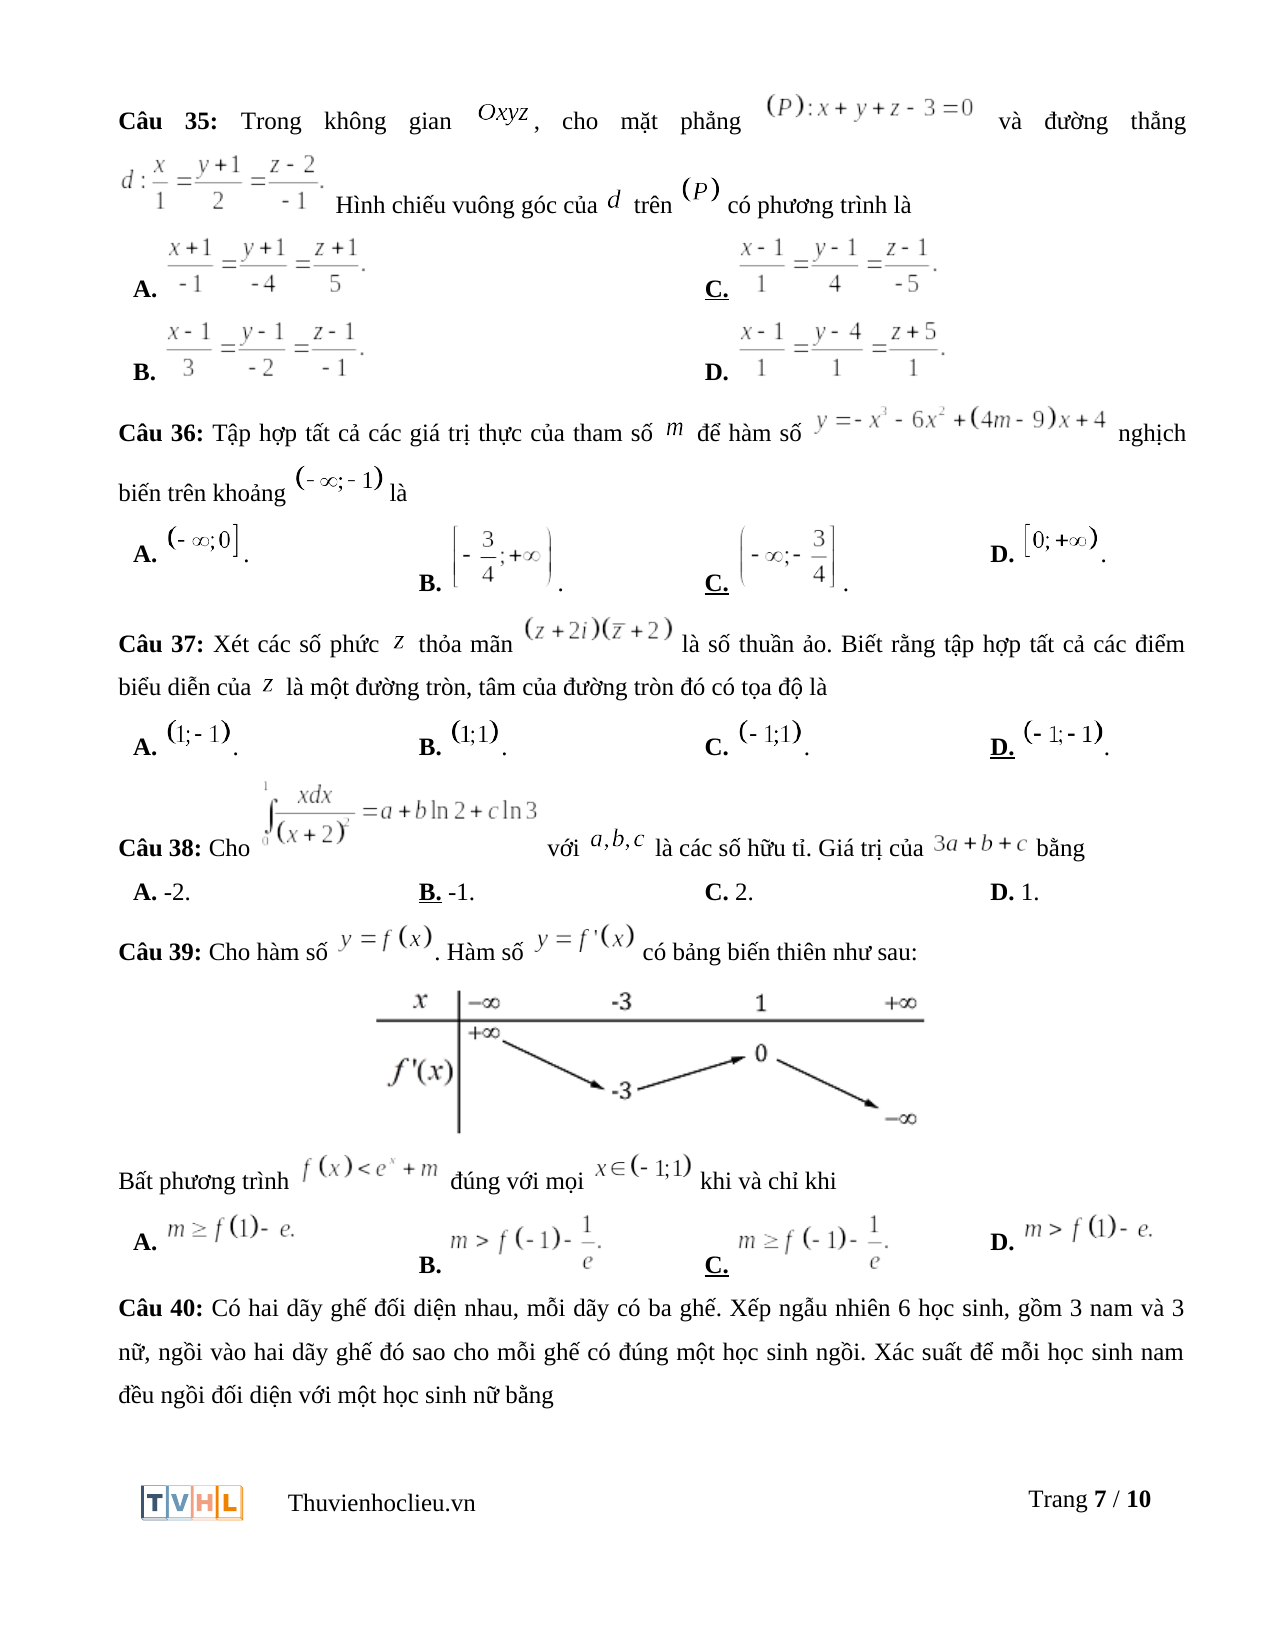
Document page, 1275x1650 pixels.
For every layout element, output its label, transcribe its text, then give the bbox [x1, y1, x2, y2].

text C. [704, 1209, 900, 1279]
text Câu 37: Xét các số phức thỏa mãn là số thuần ảo. Biết rằng tập hợp tất cả các điểm biểu diễn của là một đường tròn, tâm của đường tròn đó có tọa độ là [118, 612, 1186, 701]
picture [376, 980, 928, 1135]
text A. [133, 1209, 329, 1256]
text Câu 38: Cho với là các số hữu tỉ. Giá trị của bằng [118, 776, 1186, 862]
text C. [704, 233, 1186, 302]
text Câu 36: Tập hợp tất cả các giá trị thực của tham số để hàm số nghịch biến trên khoảng là [118, 401, 1186, 507]
text C. . [704, 521, 900, 597]
text B. -1. [419, 877, 614, 905]
text A. [133, 233, 615, 302]
text A. -2. [133, 877, 329, 905]
text C. 2. [704, 877, 900, 905]
text Câu 40: Có hai dãy ghế đối diện nhau, mỗi dãy có ba ghế. Xếp ngẫu nhiên 6 học sinh, gồm 3 nam và 3 nữ, ngồi vào hai dãy ghế đó sao cho mỗi ghế có đúng một học sinh ngồi. Xác suất để mỗi học sinh nam đều ngồi đối diện với một học sinh nữ bằng [118, 1293, 1186, 1408]
text D. [704, 317, 1186, 386]
text Câu 39: Cho hàm số . Hàm số có bảng biến thiên như sau: [118, 920, 1186, 966]
text A. . [133, 715, 329, 761]
text B. [133, 317, 615, 386]
picture [140, 1483, 244, 1522]
text C. . [704, 715, 900, 761]
text D. . [990, 715, 1186, 761]
text D. 1. [990, 877, 1186, 905]
text D. [990, 1209, 1186, 1256]
text B. . [419, 715, 614, 761]
text B. [419, 1209, 614, 1279]
text D. . [990, 521, 1186, 567]
text B. . [419, 521, 614, 597]
text Bất phương trình đúng với mọi khi và chỉ khi [118, 1149, 1186, 1195]
text A. . [133, 521, 329, 567]
text Câu 35: Trong không gian , cho mặt phẳng và đường thẳng Hình chiếu vuông góc của trên có phương trình là [118, 89, 1186, 218]
